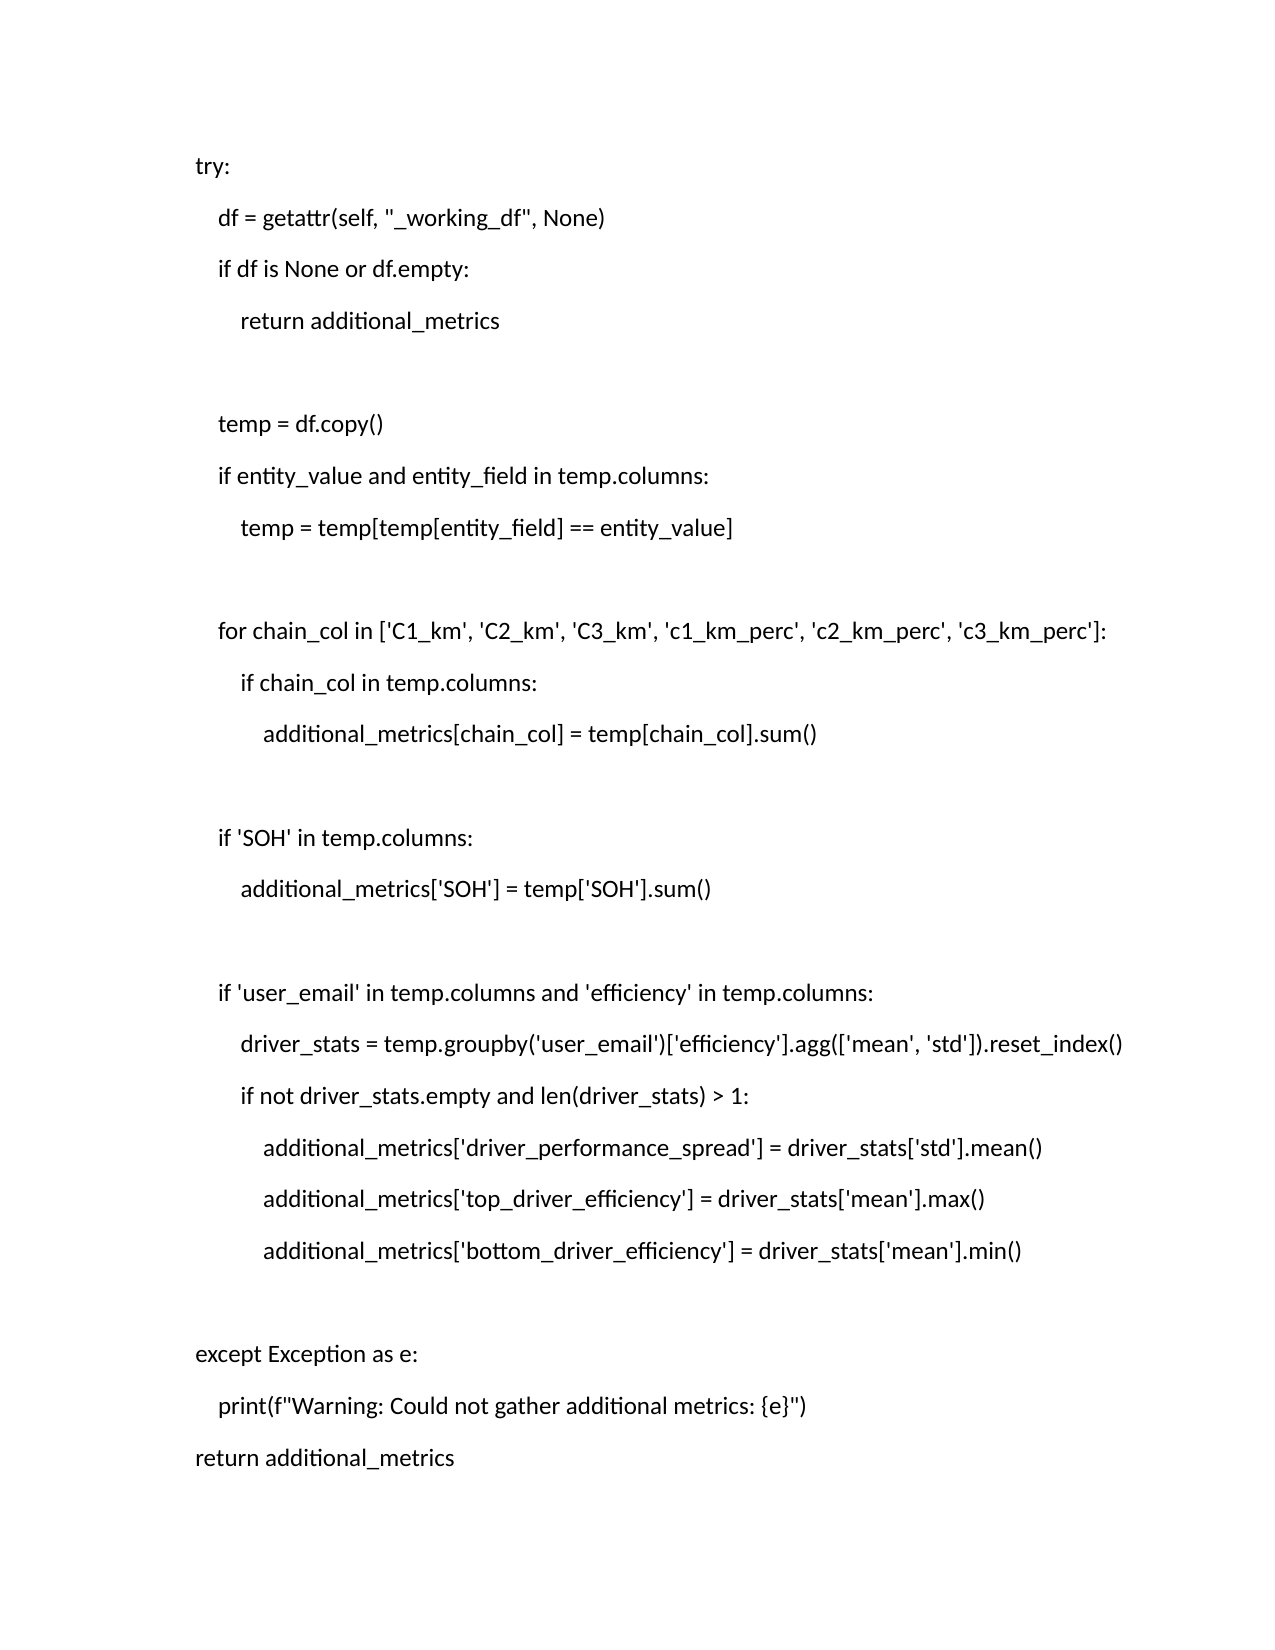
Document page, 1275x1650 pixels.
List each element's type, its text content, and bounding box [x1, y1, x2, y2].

text additional_metrics['SOH'] = temp['SOH'].sum() [150, 873, 1125, 904]
text for chain_col in ['C1_km', 'C2_km', 'C3_km', 'c1_km_perc', 'c2_km_perc', 'c3_km_perc']: [150, 615, 1125, 646]
text if df is None or df.empty: [150, 253, 1125, 284]
text driver_stats = temp.groupby('user_email')['efficiency'].agg(['mean', 'std']).reset_index() [150, 1028, 1125, 1059]
text if entity_value and entity_field in temp.columns: [150, 460, 1125, 491]
text if not driver_stats.empty and len(driver_stats) > 1: [150, 1080, 1125, 1111]
text additional_metrics['bottom_driver_efficiency'] = driver_stats['mean'].min() [150, 1235, 1125, 1266]
text if 'SOH' in temp.columns: [150, 822, 1125, 852]
text print(f"Warning: Could not gather additional metrics: {e}") [150, 1390, 1125, 1421]
text if 'user_email' in temp.columns and 'efficiency' in temp.columns: [150, 977, 1125, 1007]
text except Exception as e: [150, 1338, 1125, 1369]
text additional_metrics['top_driver_efficiency'] = driver_stats['mean'].max() [150, 1183, 1125, 1214]
text additional_metrics['driver_performance_spread'] = driver_stats['std'].mean() [150, 1132, 1125, 1162]
text try: [150, 150, 1125, 181]
text temp = df.copy() [150, 408, 1125, 439]
text if chain_col in temp.columns: [150, 667, 1125, 697]
text return additional_metrics [150, 305, 1125, 336]
text df = getattr(self, "_working_df", None) [150, 202, 1125, 232]
text return additional_metrics [150, 1442, 1125, 1472]
text additional_metrics[chain_col] = temp[chain_col].sum() [150, 718, 1125, 749]
text temp = temp[temp[entity_field] == entity_value] [150, 512, 1125, 542]
